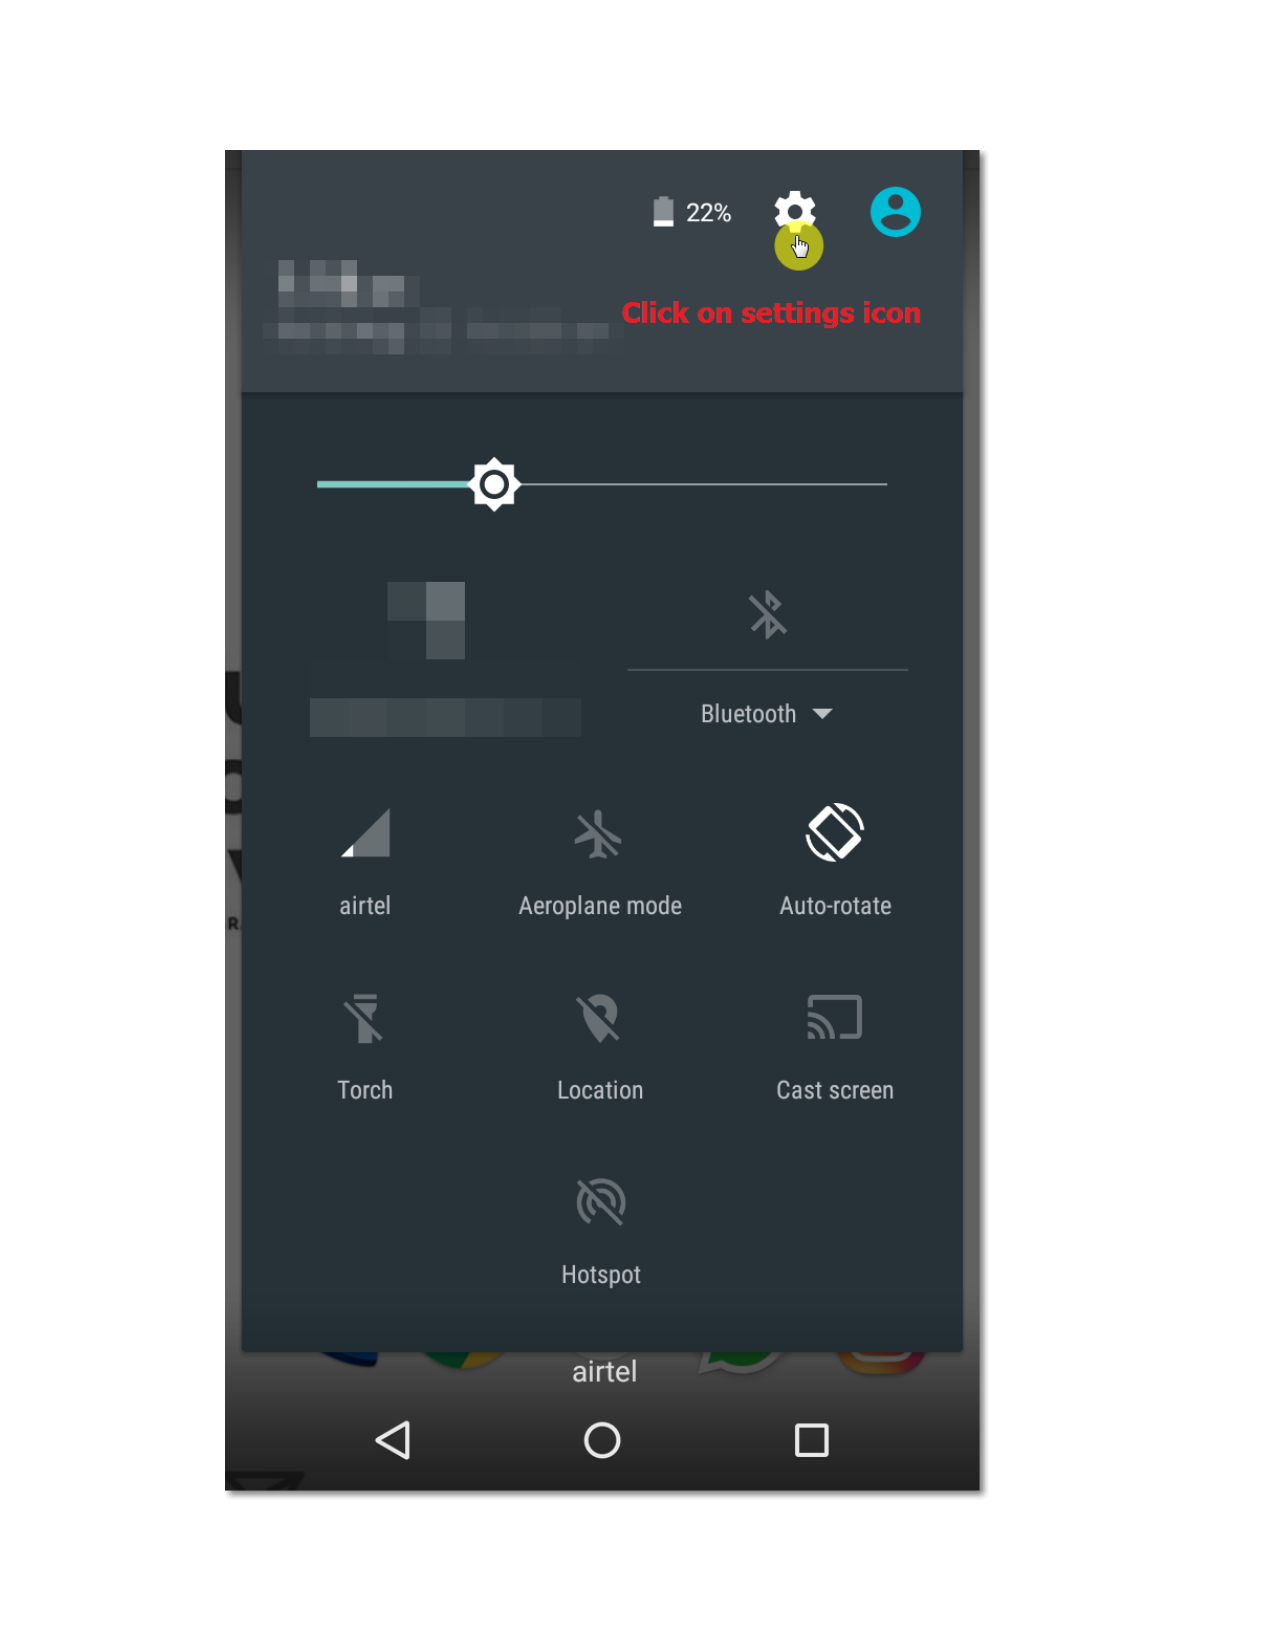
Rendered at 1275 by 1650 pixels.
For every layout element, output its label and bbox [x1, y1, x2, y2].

picture [225, 150, 989, 1500]
